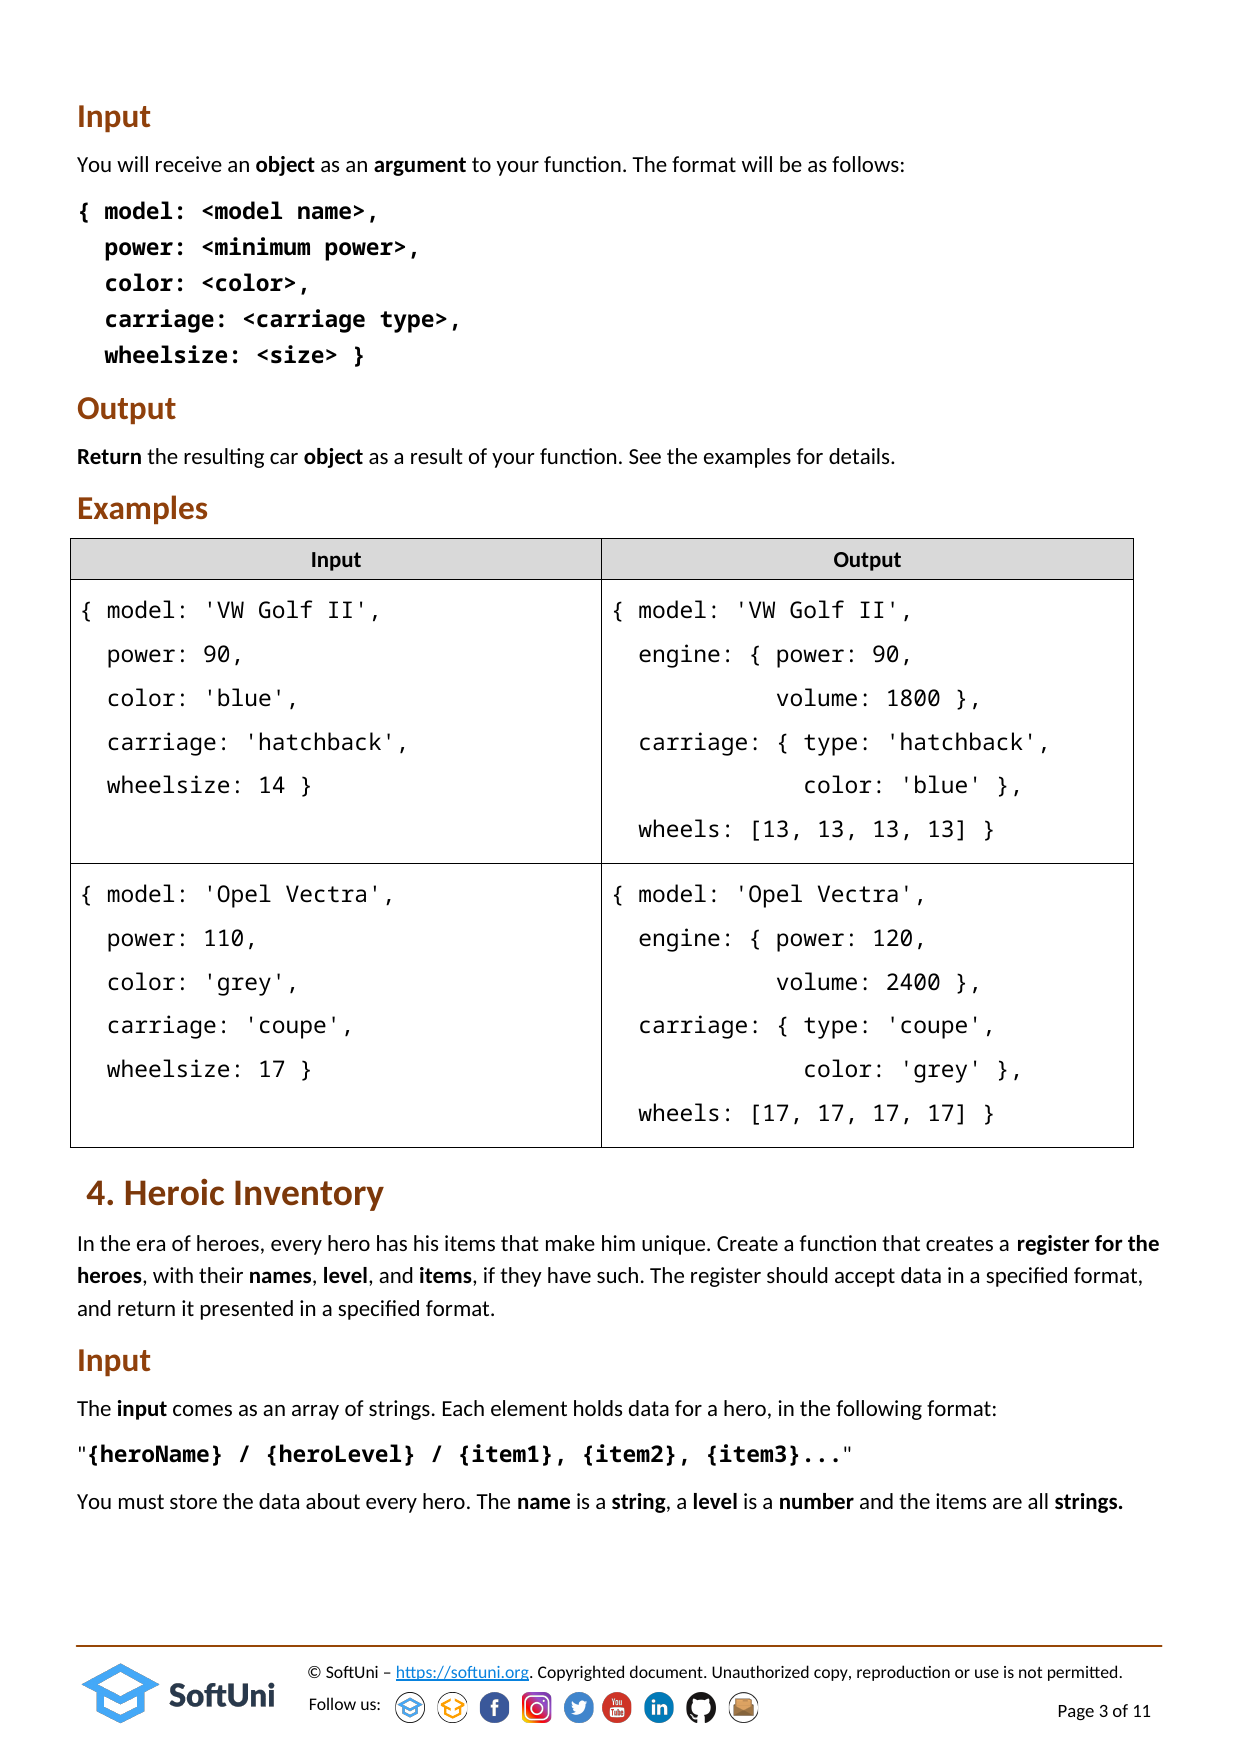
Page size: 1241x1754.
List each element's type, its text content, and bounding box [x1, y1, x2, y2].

text color: <color>, [77, 267, 1163, 298]
subtitle Input [77, 95, 1163, 136]
text carriage: <carriage type>, [77, 303, 1163, 334]
picture [437, 1692, 468, 1723]
table_cell { model: 'Opel Vectra', engine: { power: 120, volume: 2400 }, carriage: { type: 'coupe', color: 'grey' }, wheels: [17, 17, 17, 17] } [602, 864, 1133, 1147]
text You must store the data about every hero. The name is a string, a level is a number and the items are all strings. [77, 1487, 1163, 1515]
table_header Output [602, 539, 1133, 579]
picture [686, 1692, 716, 1723]
picture [665, 1692, 674, 1701]
text The input comes as an array of strings. Each element holds data for a hero, in the following format: [77, 1394, 1163, 1422]
picture [479, 1692, 510, 1723]
picture [522, 1692, 552, 1723]
picture [75, 1658, 281, 1729]
picture [658, 1705, 667, 1714]
text power: <minimum power>, [77, 231, 1163, 262]
picture [644, 1714, 653, 1723]
picture [602, 1692, 632, 1723]
text { model: <model name>, [77, 195, 1163, 226]
picture [644, 1692, 653, 1701]
picture [665, 1714, 674, 1723]
table_cell { model: 'VW Golf II', engine: { power: 90, volume: 1800 }, carriage: { type: 'hatchback', color: 'blue' }, wheels: [13, 13, 13, 13] } [602, 580, 1133, 863]
table_header Input [71, 539, 601, 579]
subtitle Input [77, 1338, 1163, 1379]
table_cell { model: 'VW Golf II', power: 90, color: 'blue', carriage: 'hatchback', wheelsize: 14 } [71, 580, 601, 863]
subtitle Output [77, 387, 1163, 428]
text "{heroName} / {heroLevel} / {item1}, {item2}, {item3}..." [77, 1438, 1163, 1469]
text In the era of heroes, every hero has his items that make him unique. Create a function that creates a register for the heroes, with their names, level, and items, if they have such. The register should accept data in a specified format, and return it presented in a specified format. [77, 1229, 1163, 1322]
text Return the resulting car object as a result of your function. See the examples for details. [77, 442, 1163, 471]
picture [564, 1692, 594, 1723]
subtitle Heroic Inventory [86, 1168, 1163, 1214]
text You will receive an object as an argument to your function. The format will be as follows: [77, 151, 1163, 178]
text wheelsize: <size> } [77, 339, 1163, 370]
subtitle Examples [77, 487, 1163, 528]
picture [728, 1692, 759, 1723]
table_cell { model: 'Opel Vectra', power: 110, color: 'grey', carriage: 'coupe', wheelsize: 17 } [71, 864, 601, 1147]
picture [395, 1692, 425, 1723]
